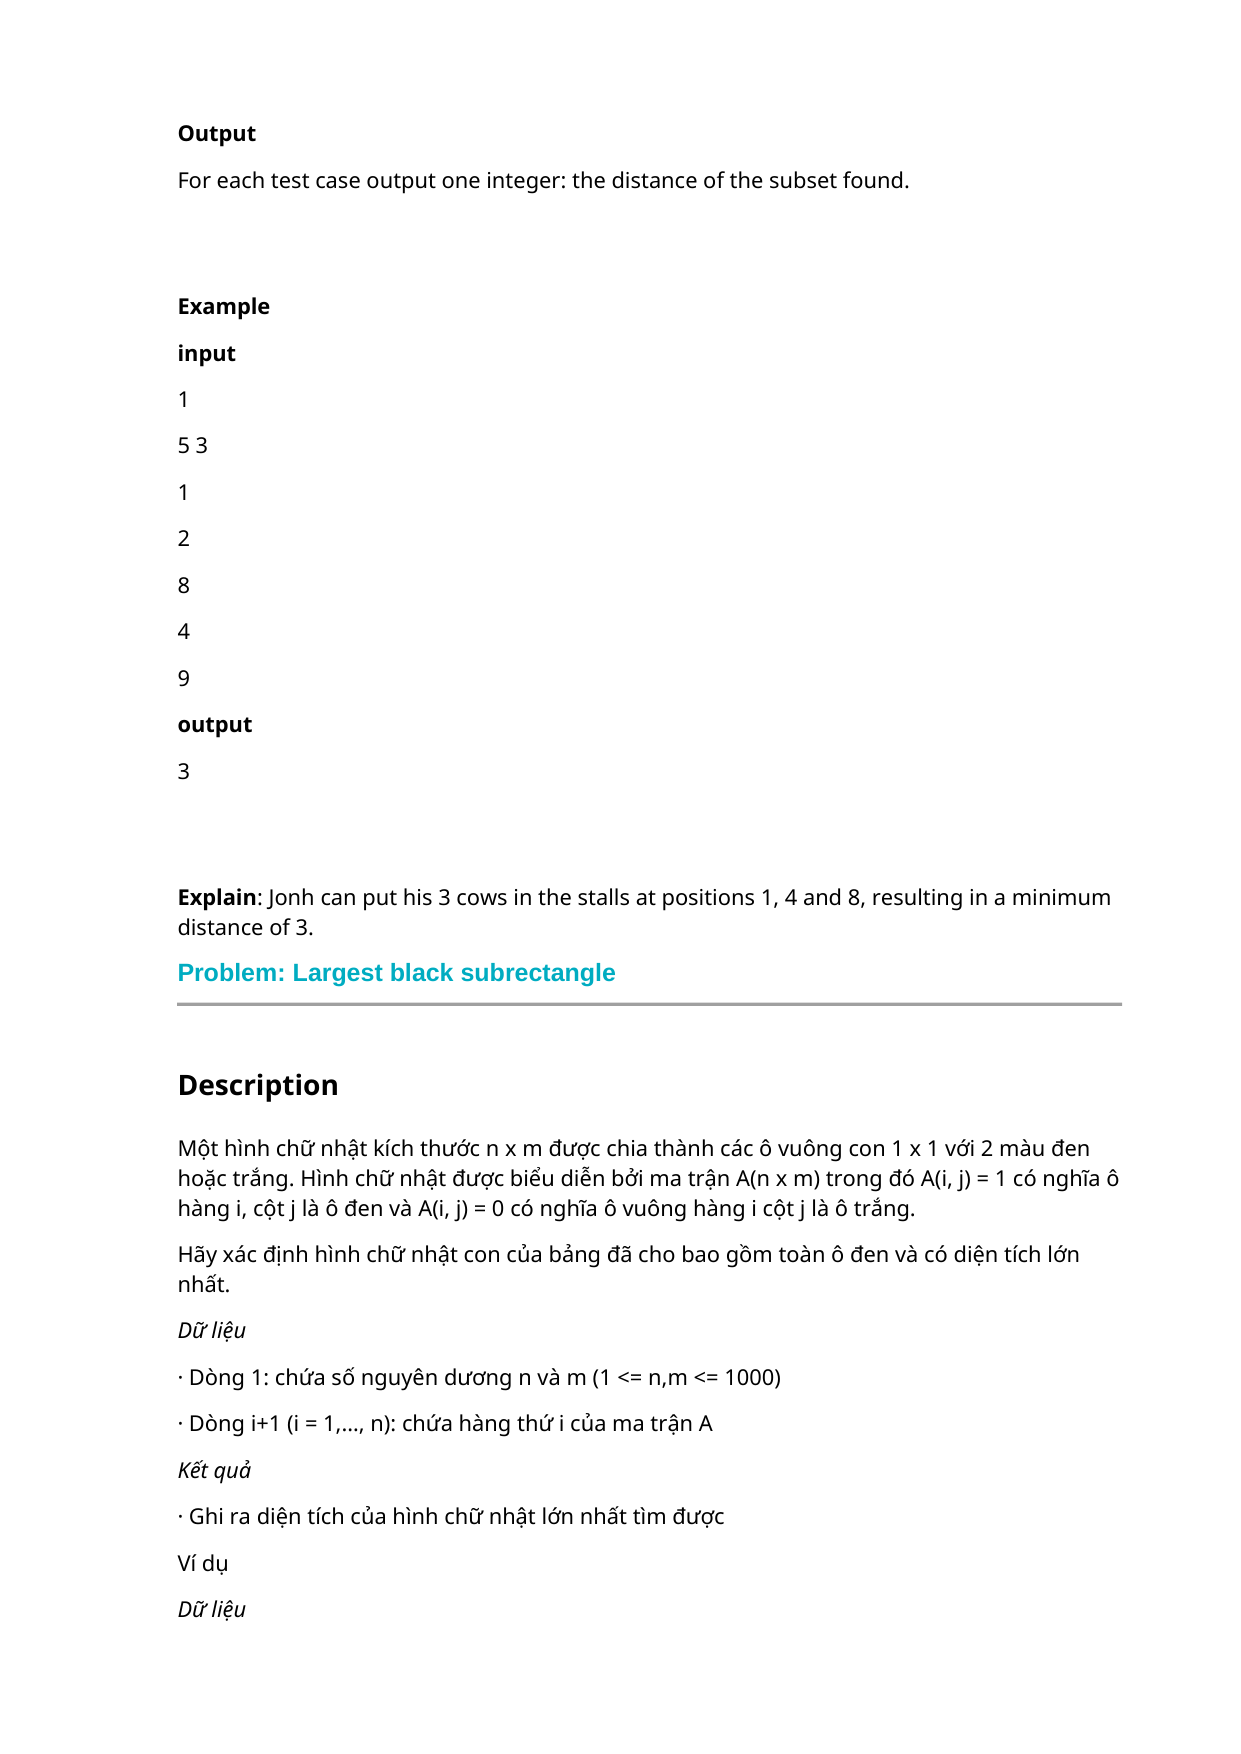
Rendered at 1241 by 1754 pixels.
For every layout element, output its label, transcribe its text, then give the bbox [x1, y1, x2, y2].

text · Dòng 1: chứa số nguyên dương n và m (1 <= n,m <= 1000) [177, 1362, 1122, 1391]
text 3 [177, 756, 1122, 785]
text 1 [177, 384, 1122, 414]
text Description [177, 1065, 1122, 1104]
text 1 [177, 477, 1122, 507]
text Example [177, 291, 1122, 321]
text input [177, 337, 1122, 367]
text Kết quả [177, 1454, 1122, 1484]
text output [177, 709, 1122, 739]
text 5 3 [177, 430, 1122, 460]
text Một hình chữ nhật kích thước n x m được chia thành các ô vuông con 1 x 1 với 2 màu đen hoặc trắng. Hình chữ nhật được biểu diễn bởi ma trận A(n x m) trong đó A(i, j) = 1 có nghĩa ô hàng i, cột j là ô đen và A(i, j) = 0 có nghĩa ô vuông hàng i cột j là ô trắng. [177, 1133, 1122, 1222]
text 9 [177, 663, 1122, 692]
text · Ghi ra diện tích của hình chữ nhật lớn nhất tìm được [177, 1501, 1122, 1531]
text Dữ liệu [177, 1315, 1122, 1345]
text 8 [177, 570, 1122, 599]
text Problem: Largest black subrectangle [177, 958, 1122, 987]
text 4 [177, 616, 1122, 646]
text Explain: Jonh can put his 3 cows in the stalls at positions 1, 4 and 8, resulting in a minimum distance of 3. [177, 882, 1122, 942]
text Dữ liệu [177, 1594, 1122, 1624]
text Hãy xác định hình chữ nhật con của bảng đã cho bao gồm toàn ô đen và có diện tích lớn nhất. [177, 1239, 1122, 1298]
text For each test case output one integer: the distance of the subset found. [177, 164, 1122, 194]
text · Dòng i+1 (i = 1,…, n): chứa hàng thứ i của ma trận A [177, 1408, 1122, 1438]
text Ví dụ [177, 1547, 1122, 1577]
text 2 [177, 523, 1122, 553]
text Output [177, 118, 1122, 148]
